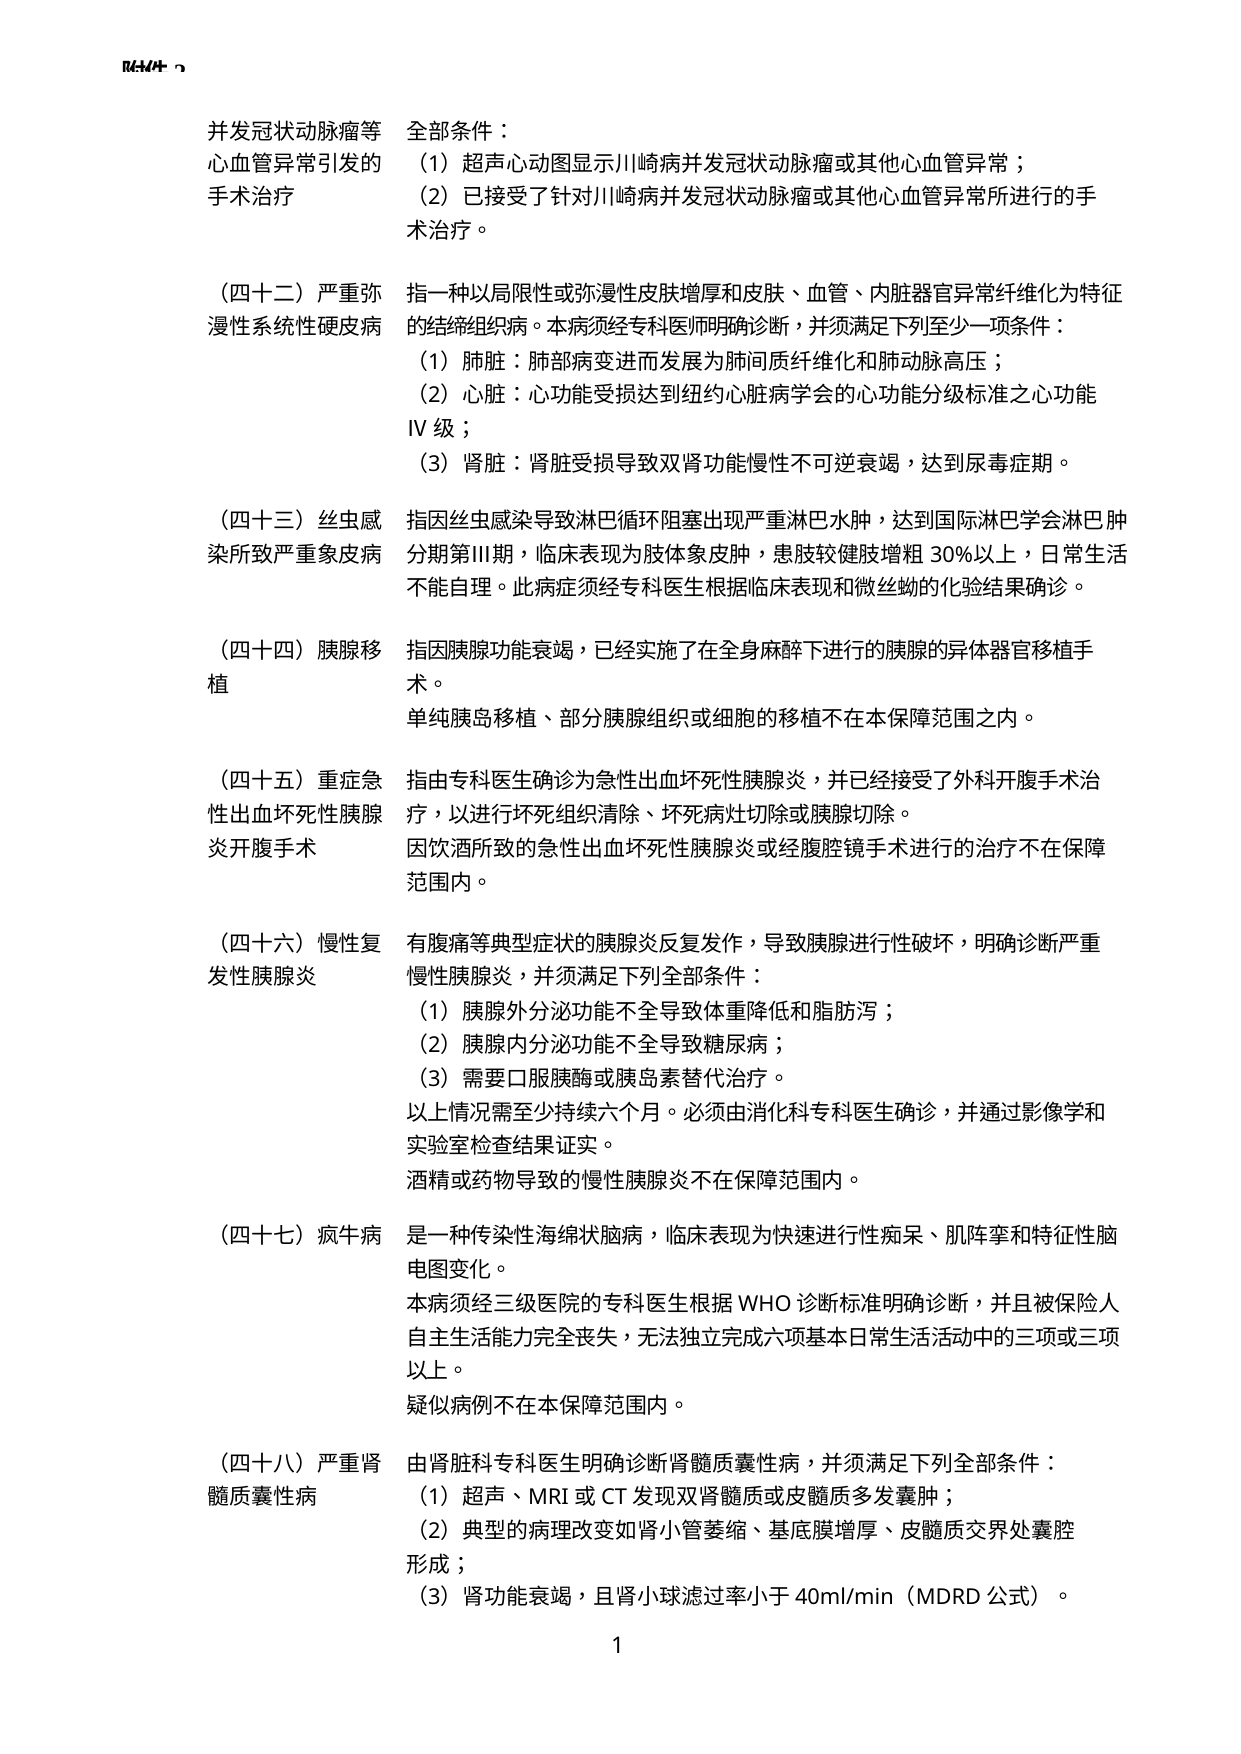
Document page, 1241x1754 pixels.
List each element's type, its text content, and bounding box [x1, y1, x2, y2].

table_cell 是一种传染性海绵状脑病，临床表现为快速进行性痴呆、肌阵挛和特征性脑电图变化。 本病须经三级医院的专科医生根据WHO诊断标准明确诊断，并且被保险人自主生活能力完全丧失，无法独立完成六项基本日常生活活动中的三项或三项以上。 疑似病例不在本保障范围内。 [395, 1205, 1152, 1433]
table_cell 指因胰腺功能衰竭，已经实施了在全身麻醉下进行的胰腺的异体器官移植手术。 单纯胰岛移植、部分胰腺组织或细胞的移植不在本保障范围之内。 [395, 620, 1152, 750]
table_cell 由肾脏科专科医生明确诊断肾髓质囊性病，并须满足下列全部条件： （1）超声、MRI 或CT 发现双肾髓质或皮髓质多发囊肿； （2）典型的病理改变如肾小管萎缩、基底膜增厚、皮髓质交界处囊腔形成； （3）肾功能衰竭，且肾小球滤过率小于40ml/min（MDRD 公式）。 [395, 1433, 1152, 1610]
table_cell 有腹痛等典型症状的胰腺炎反复发作，导致胰腺进行性破坏，明确诊断严重慢性胰腺炎，并须满足下列全部条件： （1）胰腺外分泌功能不全导致体重降低和脂肪泻； （2）胰腺内分泌功能不全导致糖尿病； （3）需要口服胰酶或胰岛素替代治疗。 以上情况需至少持续六个月。必须由消化科专科医生确诊，并通过影像学和实验室检查结果证实。 酒精或药物导致的慢性胰腺炎不在保障范围内。 [395, 913, 1152, 1205]
table_cell （四十八）严重肾髓质囊性病 [187, 1433, 394, 1610]
table_cell （四十五）重症急性出血坏死性胰腺炎开腹手术 [187, 750, 394, 913]
table_cell 指因丝虫感染导致淋巴循环阻塞出现严重淋巴水肿，达到国际淋巴学会淋巴肿分期第Ⅲ期，临床表现为肢体象皮肿，患肢较健肢增粗30%以上，日常生活不能自理。此病症须经专科医生根据临床表现和微丝蚴的化验结果确诊。 [395, 490, 1152, 620]
table_cell （四十七）疯牛病 [187, 1205, 394, 1433]
table_cell （四十四）胰腺移植 [187, 620, 394, 750]
table_cell 指一种以局限性或弥漫性皮肤增厚和皮肤、血管、内脏器官异常纤维化为特征的结缔组织病。本病须经专科医师明确诊断，并须满足下列至少一项条件： （1）肺脏：肺部病变进而发展为肺间质纤维化和肺动脉高压； （2）心脏：心功能受损达到纽约心脏病学会的心功能分级标准之心功能Ⅳ 级； （3）肾脏：肾脏受损导致双肾功能慢性不可逆衰竭，达到尿毒症期。 [395, 263, 1152, 490]
table_cell 指由专科医生确诊为急性出血坏死性胰腺炎，并已经接受了外科开腹手术治疗，以进行坏死组织清除、坏死病灶切除或胰腺切除。 因饮酒所致的急性出血坏死性胰腺炎或经腹腔镜手术进行的治疗不在保障范围内。 [395, 750, 1152, 913]
table_header 并发冠状动脉瘤等 心血管异常引发的手术治疗 [187, 122, 394, 263]
table_cell （四十二）严重弥漫性系统性硬皮病 [187, 263, 394, 490]
table_cell （四十三）丝虫感染所致严重象皮病 [187, 490, 394, 620]
table_header 全部条件： （1）超声心动图显示川崎病并发冠状动脉瘤或其他心血管异常； （2）已接受了针对川崎病并发冠状动脉瘤或其他心血管异常所进行的手术治疗。 [395, 122, 1152, 263]
table_cell （四十六）慢性复发性胰腺炎 [187, 913, 394, 1205]
